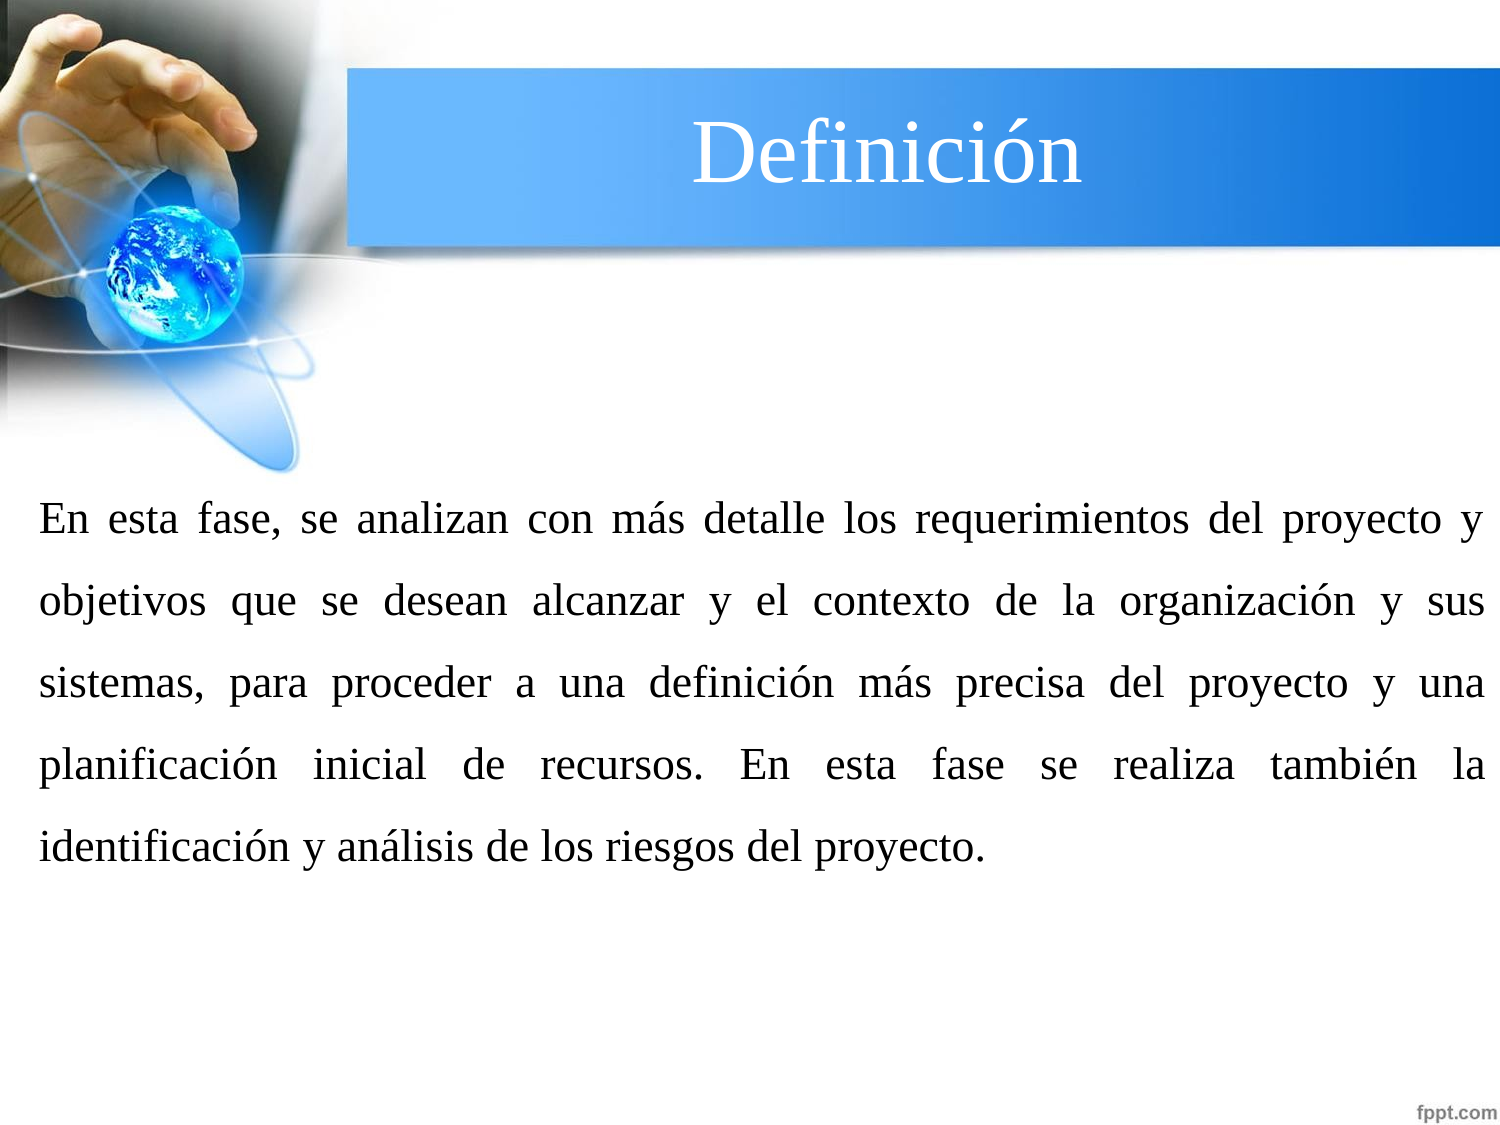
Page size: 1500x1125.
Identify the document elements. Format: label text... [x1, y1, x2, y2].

text En esta fase, se analizan con más detalle los requerimientos del proyecto y objetivos que se desean alcanzar y el contexto de la organización y sus sistemas, para proceder a una definición más precisa del proyecto y una planificación inicial de recursos. En esta fase se realiza también la identificación y análisis de los riesgos del proyecto. [38, 490, 1486, 872]
subtitle Definición [691, 97, 1500, 202]
picture [0, 0, 1500, 1125]
